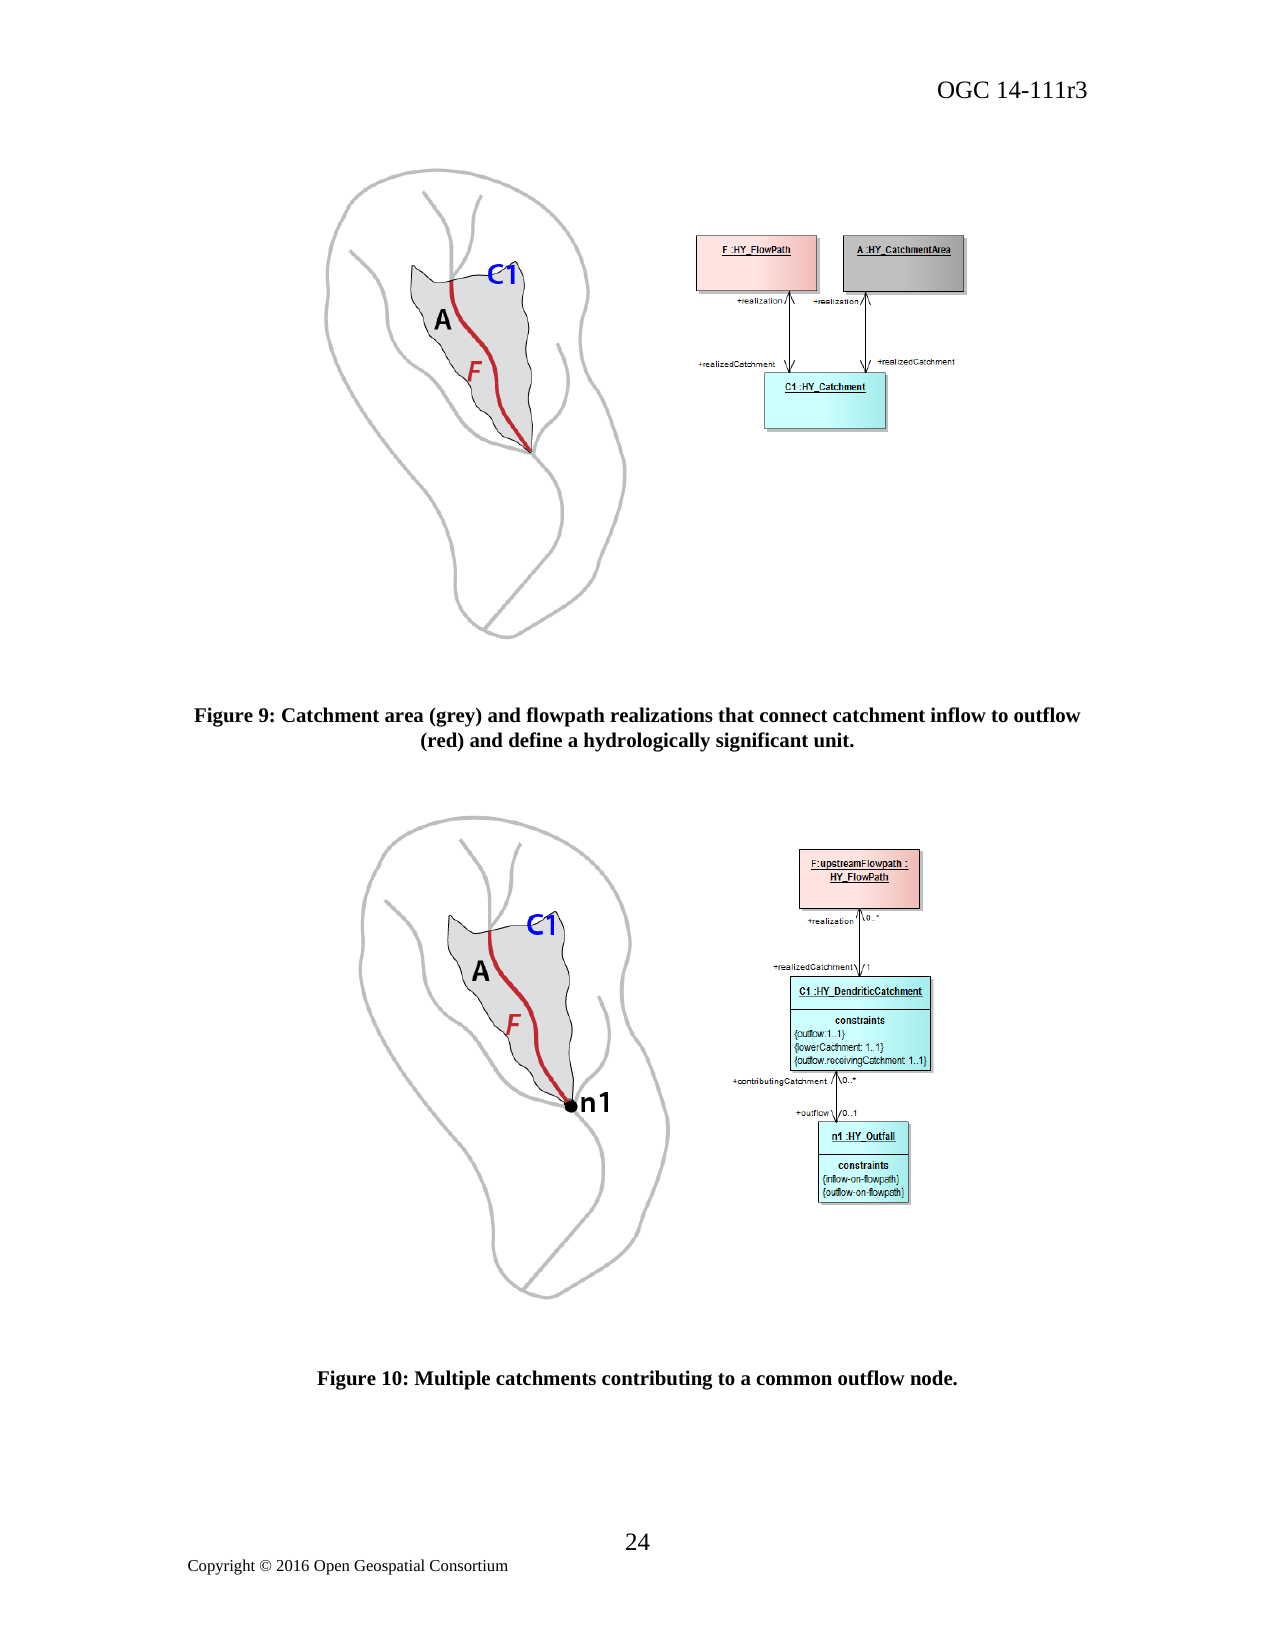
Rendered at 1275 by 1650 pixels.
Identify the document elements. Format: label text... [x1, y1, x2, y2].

picture [336, 800, 939, 1353]
text Figure 10: Multiple catchments contributing to a common outflow node. [187, 1366, 1087, 1389]
text Figure 9: Catchment area (grey) and flowpath realizations that connect catchment inflow to outflow (red) and define a hydrologically significant unit. [187, 703, 1087, 752]
picture [303, 150, 972, 691]
